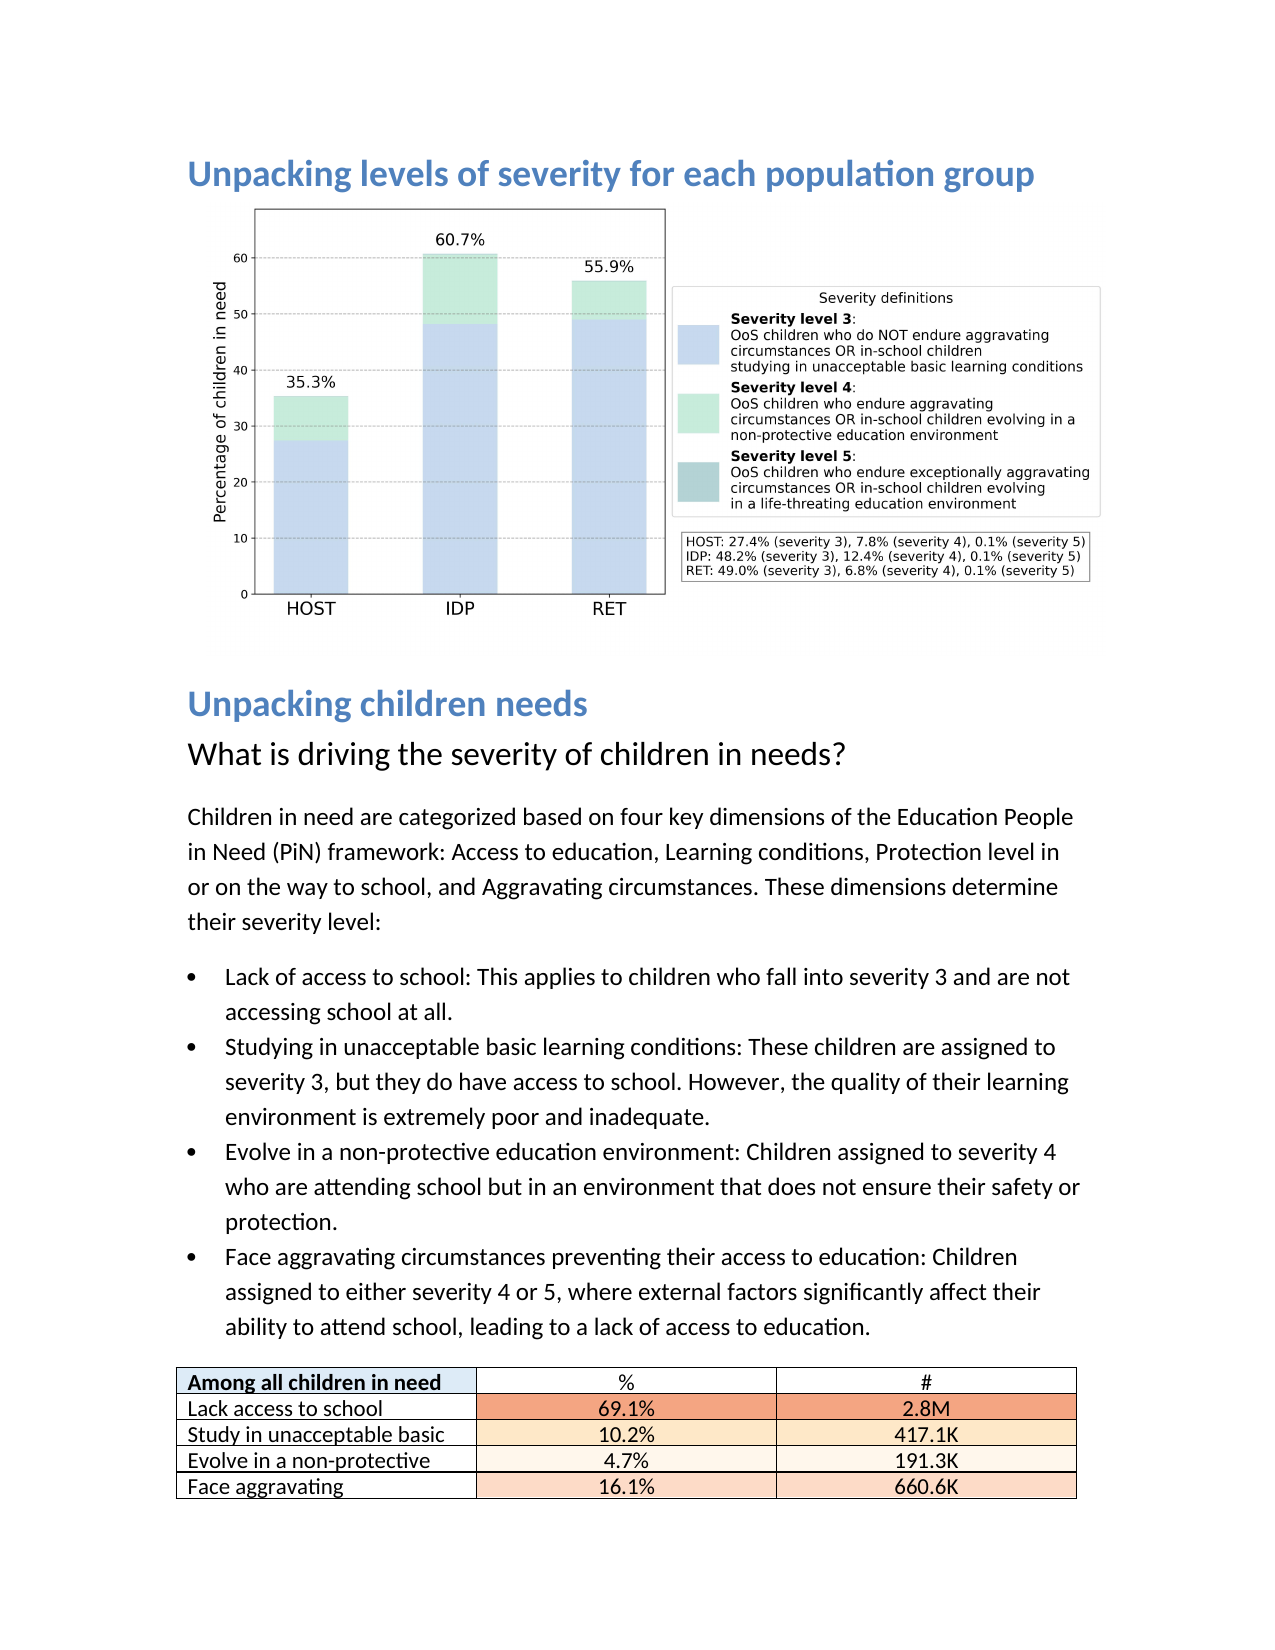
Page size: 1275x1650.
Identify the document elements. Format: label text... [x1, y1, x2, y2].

table_cell 16.1% [477, 1473, 776, 1497]
table_cell 10.2% [477, 1420, 776, 1445]
subtitle Unpacking levels of severity for each population group [187, 150, 1087, 196]
text What is driving the severity of children in needs? [187, 733, 1087, 774]
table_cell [177, 1420, 476, 1445]
table_cell 2.8M [777, 1394, 1076, 1419]
table_header Among all children in need (4.1M): [177, 1368, 476, 1393]
table_cell Face aggravating circumstances preventing their access to education [177, 1473, 476, 1497]
list Evolve in a non-protective education environment: Children assigned to severity 4 who are attending school but in an environment that does not ensure their safety or protection. [187, 1136, 1087, 1237]
list Lack of access to school: This applies to children who fall into severity 3 and are not accessing school at all. [187, 961, 1087, 1027]
table_cell Lack access to school [177, 1394, 476, 1419]
table_cell 191.3K [777, 1446, 1076, 1471]
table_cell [177, 1446, 476, 1471]
table_cell 69.1% [477, 1394, 776, 1419]
subtitle Unpacking children needs [187, 680, 1087, 726]
list Face aggravating circumstances preventing their access to education: Children assigned to either severity 4 or 5, where external factors significantly affect their ability to attend school, leading to a lack of access to education. [187, 1241, 1087, 1342]
text Children in need are categorized based on four key dimensions of the Education People in Need (PiN) framework: Access to education, Learning conditions, Protection level in or on the way to school, and Aggravating circumstances. These dimensions determine their severity level: [187, 801, 1087, 936]
table_cell 417.1K [777, 1420, 1076, 1445]
table_header % [477, 1368, 776, 1393]
table_cell 660.6K [777, 1473, 1076, 1497]
list Studying in unacceptable basic learning conditions: These children are assigned to severity 3, but they do have access to school. However, the quality of their learning environment is extremely poor and inadequate. [187, 1031, 1087, 1132]
table_cell 4.7% [477, 1446, 776, 1471]
picture [206, 202, 1107, 656]
table_header # [777, 1368, 1076, 1393]
